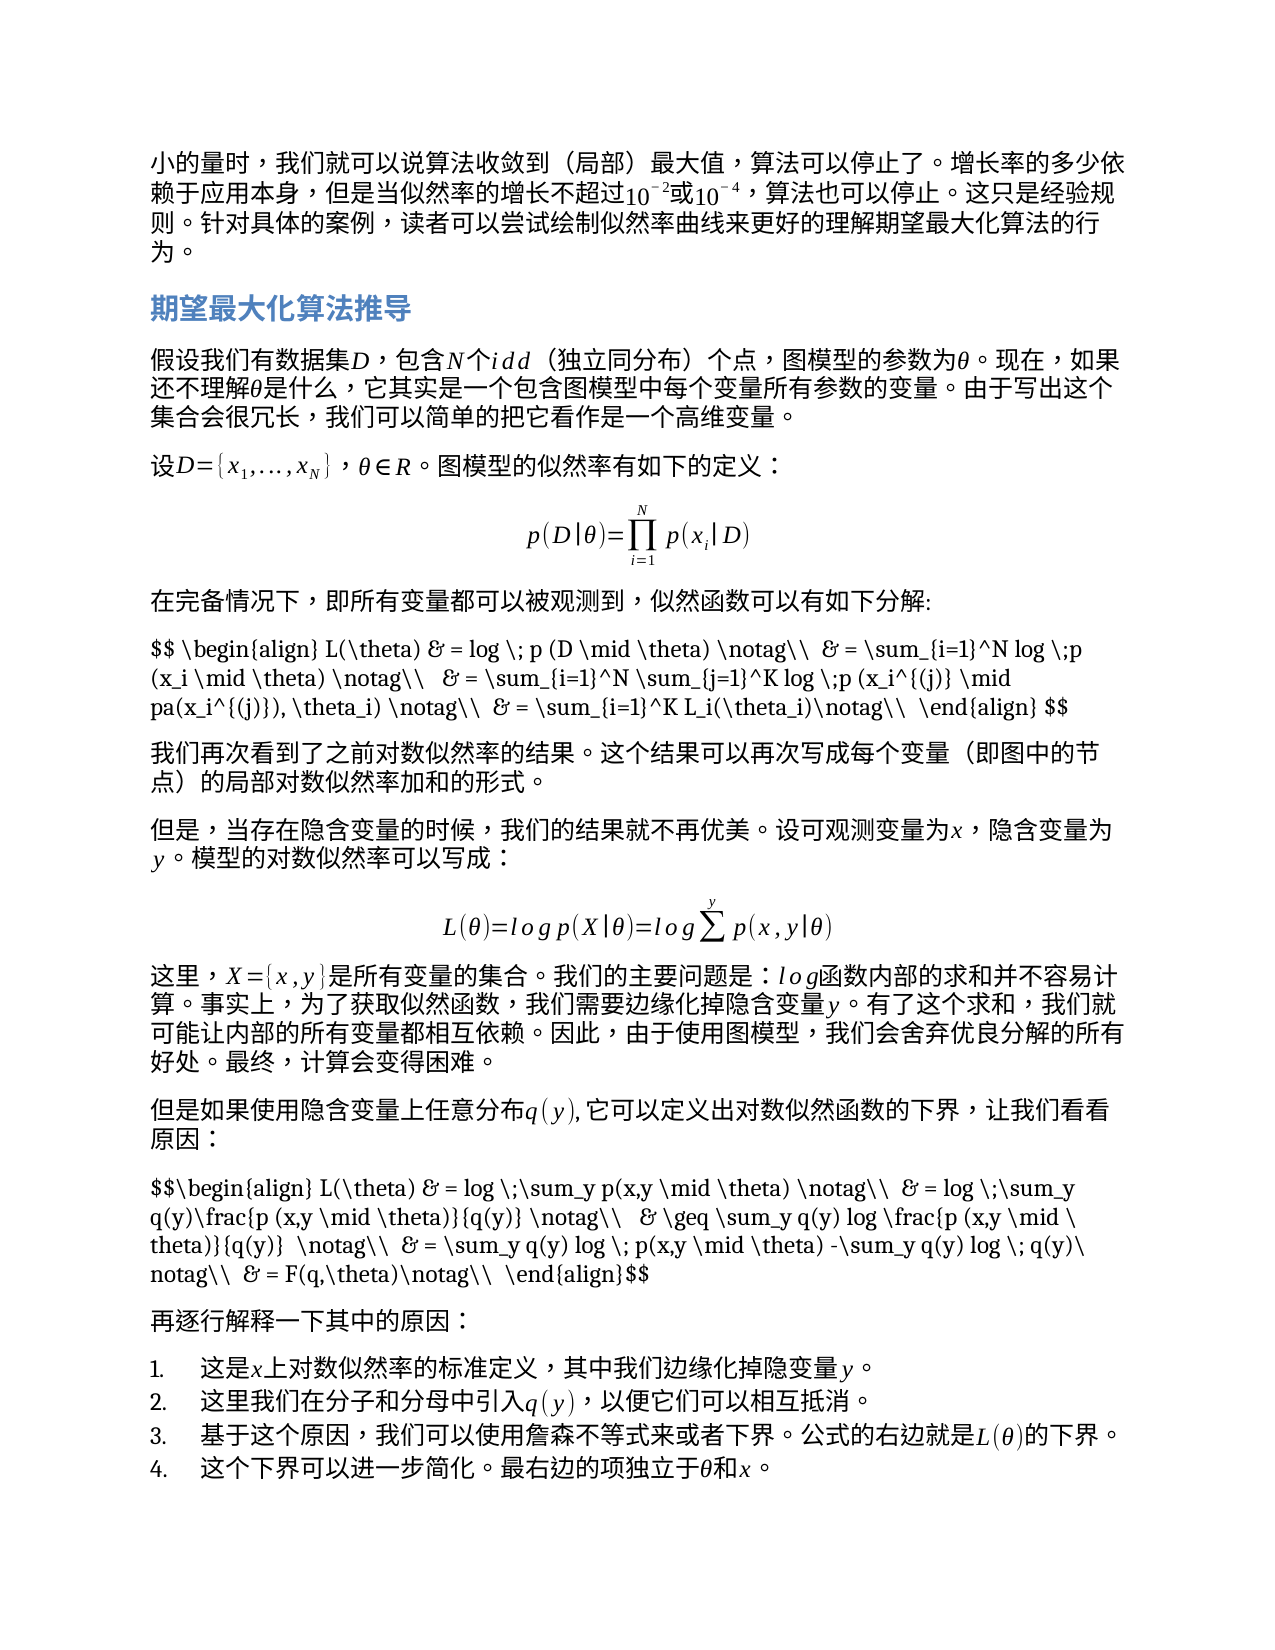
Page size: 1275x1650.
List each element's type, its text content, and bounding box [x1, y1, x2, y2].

list 这是上对数似然率的标准定义，其中我们边缘化掉隐变量。 [150, 1355, 1125, 1384]
text $$ \begin{align} L(\theta) & = log \; p (D \mid \theta) \notag\\ & = \sum_{i=1}^N log \;p (x_i \mid \theta) \notag\\ & = \sum_{i=1}^N \sum_{j=1}^K log \;p (x_i^{(j)} \mid pa(x_i^{(j)}), \theta_i) \notag\\ & = \sum_{i=1}^K L_i(\theta_i)\notag\\ \end{align} $$ [150, 635, 1125, 722]
text 但是如果使用隐含变量上任意分布, 它可以定义出对数似然函数的下界，让我们看看原因： [150, 1096, 1125, 1155]
text $$\begin{align} L(\theta) & = log \;\sum_y p(x,y \mid \theta) \notag\\ & = log \;\sum_y q(y)\frac{p (x,y \mid \theta)}{q(y)} \notag\\ & \geq \sum_y q(y) log \frac{p (x,y \mid \theta)}{q(y)} \notag\\ & = \sum_y q(y) log \; p(x,y \mid \theta) -\sum_y q(y) log \; q(y)\notag\\ & = F(q,\theta)\notag\\ \end{align}$$ [150, 1174, 1125, 1289]
list 这个下界可以进一步简化。最右边的项独立于和。 [150, 1455, 1125, 1484]
text 再逐行解释一下其中的原因： [150, 1308, 1125, 1336]
list 这里我们在分子和分母中引入，以便它们可以相互抵消。 [150, 1388, 1125, 1418]
text 假设我们有数据集，包含个（独立同分布）个点，图模型的参数为。现在，如果还不理解是什么，它其实是一个包含图模型中每个变量所有参数的变量。由于写出这个集合会很冗长，我们可以简单的把它看作是一个高维变量。 [150, 347, 1125, 433]
text 我们再次看到了之前对数似然率的结果。这个结果可以再次写成每个变量（即图中的节点）的局部对数似然率加和的形式。 [150, 740, 1125, 798]
text 这里，是所有变量的集合。我们的主要问题是：函数内部的求和并不容易计算。事实上，为了获取似然函数，我们需要边缘化掉隐含变量。有了这个求和，我们就可能让内部的所有变量都相互依赖。因此，由于使用图模型，我们会舍弃优良分解的所有好处。最终，计算会变得困难。 [150, 962, 1125, 1078]
text 但是，当存在隐含变量的时候，我们的结果就不再优美。设可观测变量为，隐含变量为。模型的对数似然率可以写成： [150, 817, 1125, 874]
text 设，。图模型的似然率有如下的定义： [150, 452, 1125, 483]
text 在完备情况下，即所有变量都可以被观测到，似然函数可以有如下分解: [150, 588, 1125, 617]
subtitle 期望最大化算法推导 [150, 288, 1125, 328]
list 基于这个原因，我们可以使用詹森不等式来或者下界。公式的右边就是的下界。 [150, 1421, 1125, 1451]
